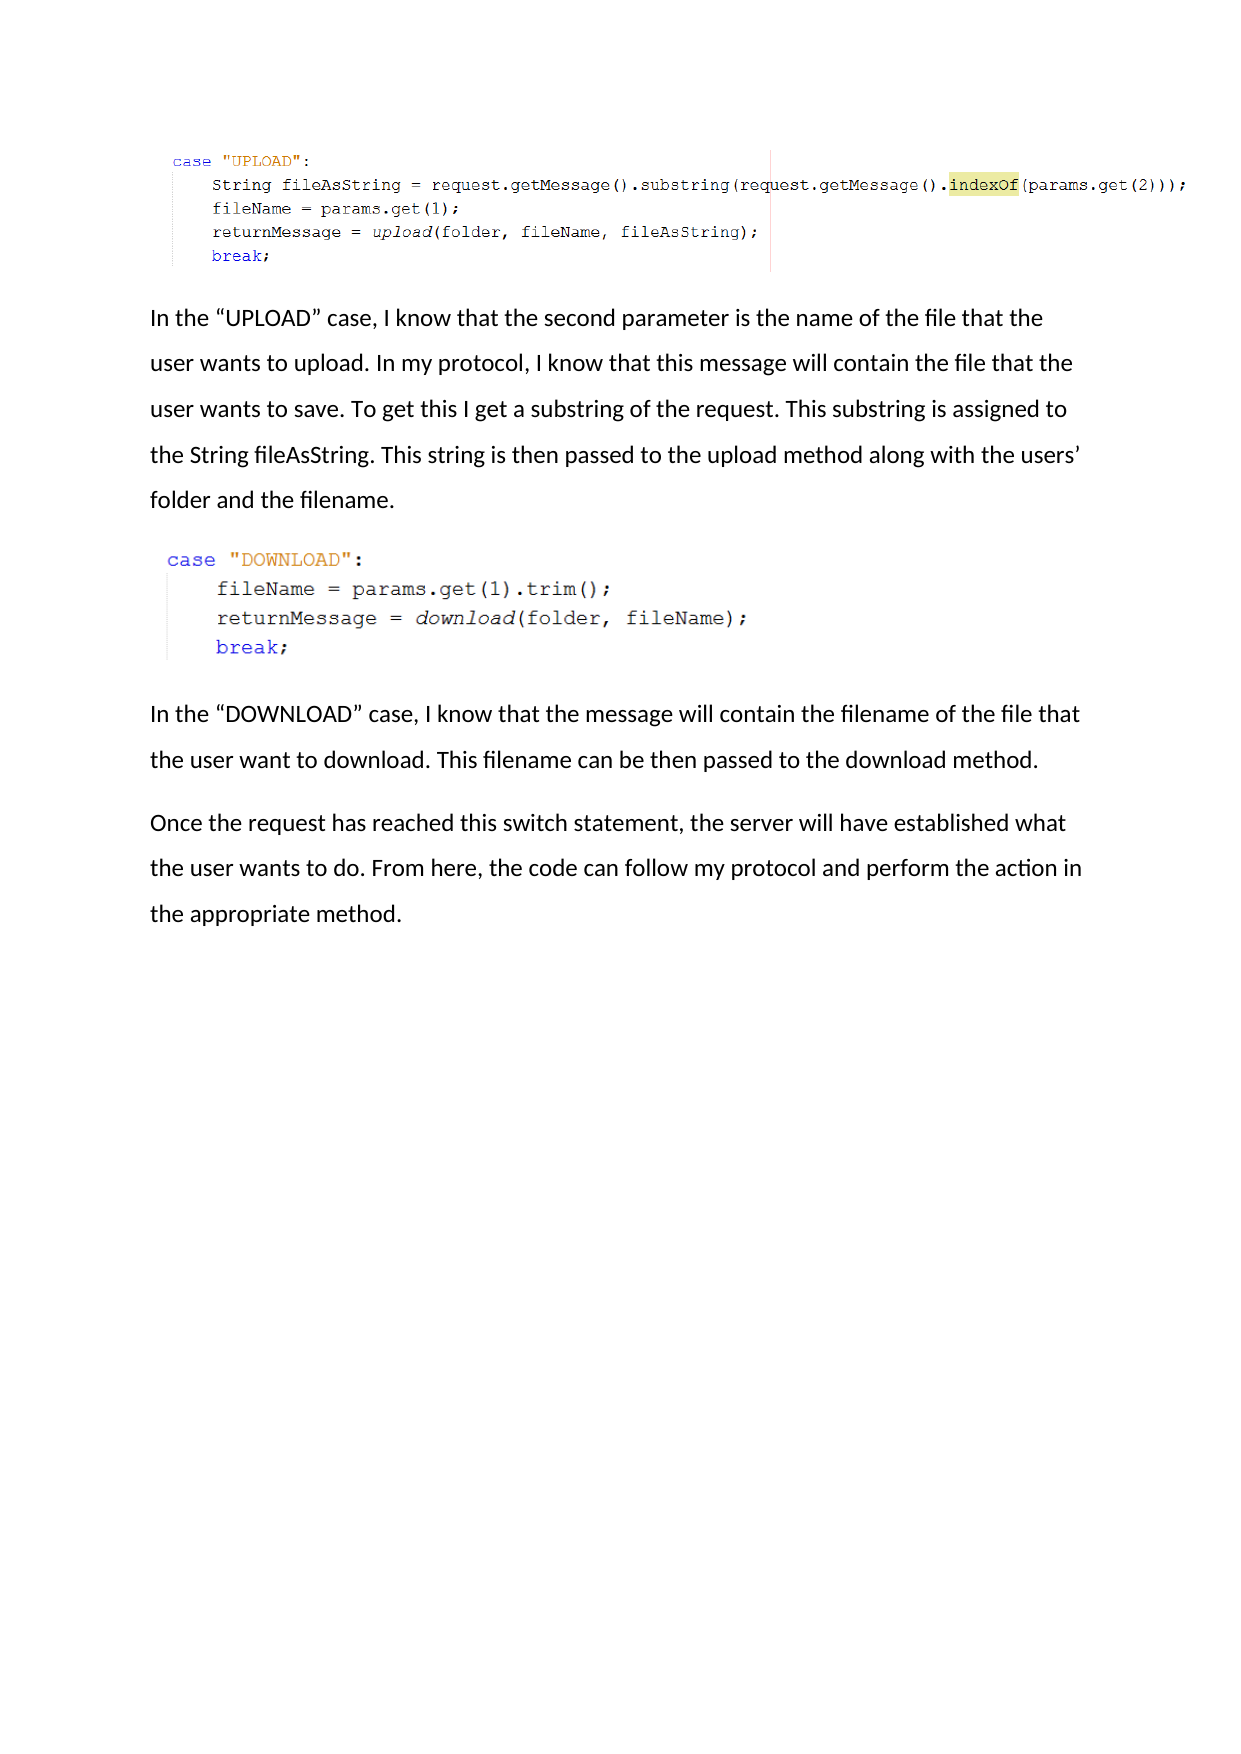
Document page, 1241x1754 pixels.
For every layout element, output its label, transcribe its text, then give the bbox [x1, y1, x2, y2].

text In the “DOWNLOAD” case, I know that the message will contain the filename of the file that the user want to download. This filename can be then passed to the download method. [150, 698, 1090, 775]
picture [150, 547, 794, 668]
text In the “UPLOAD” case, I know that the second parameter is the name of the file that the user wants to upload. In my protocol, I know that this message will contain the file that the user wants to save. To get this I get a substring of the request. This substring is assigned to the String fileAsString. This string is then passed to the upload method along with the users’ folder and the filename. [150, 302, 1090, 515]
text Once the request has reached this switch statement, the server will have established what the user wants to do. From here, the code can follow my protocol and perform the action in the appropriate method. [150, 807, 1090, 929]
picture [150, 150, 1200, 272]
